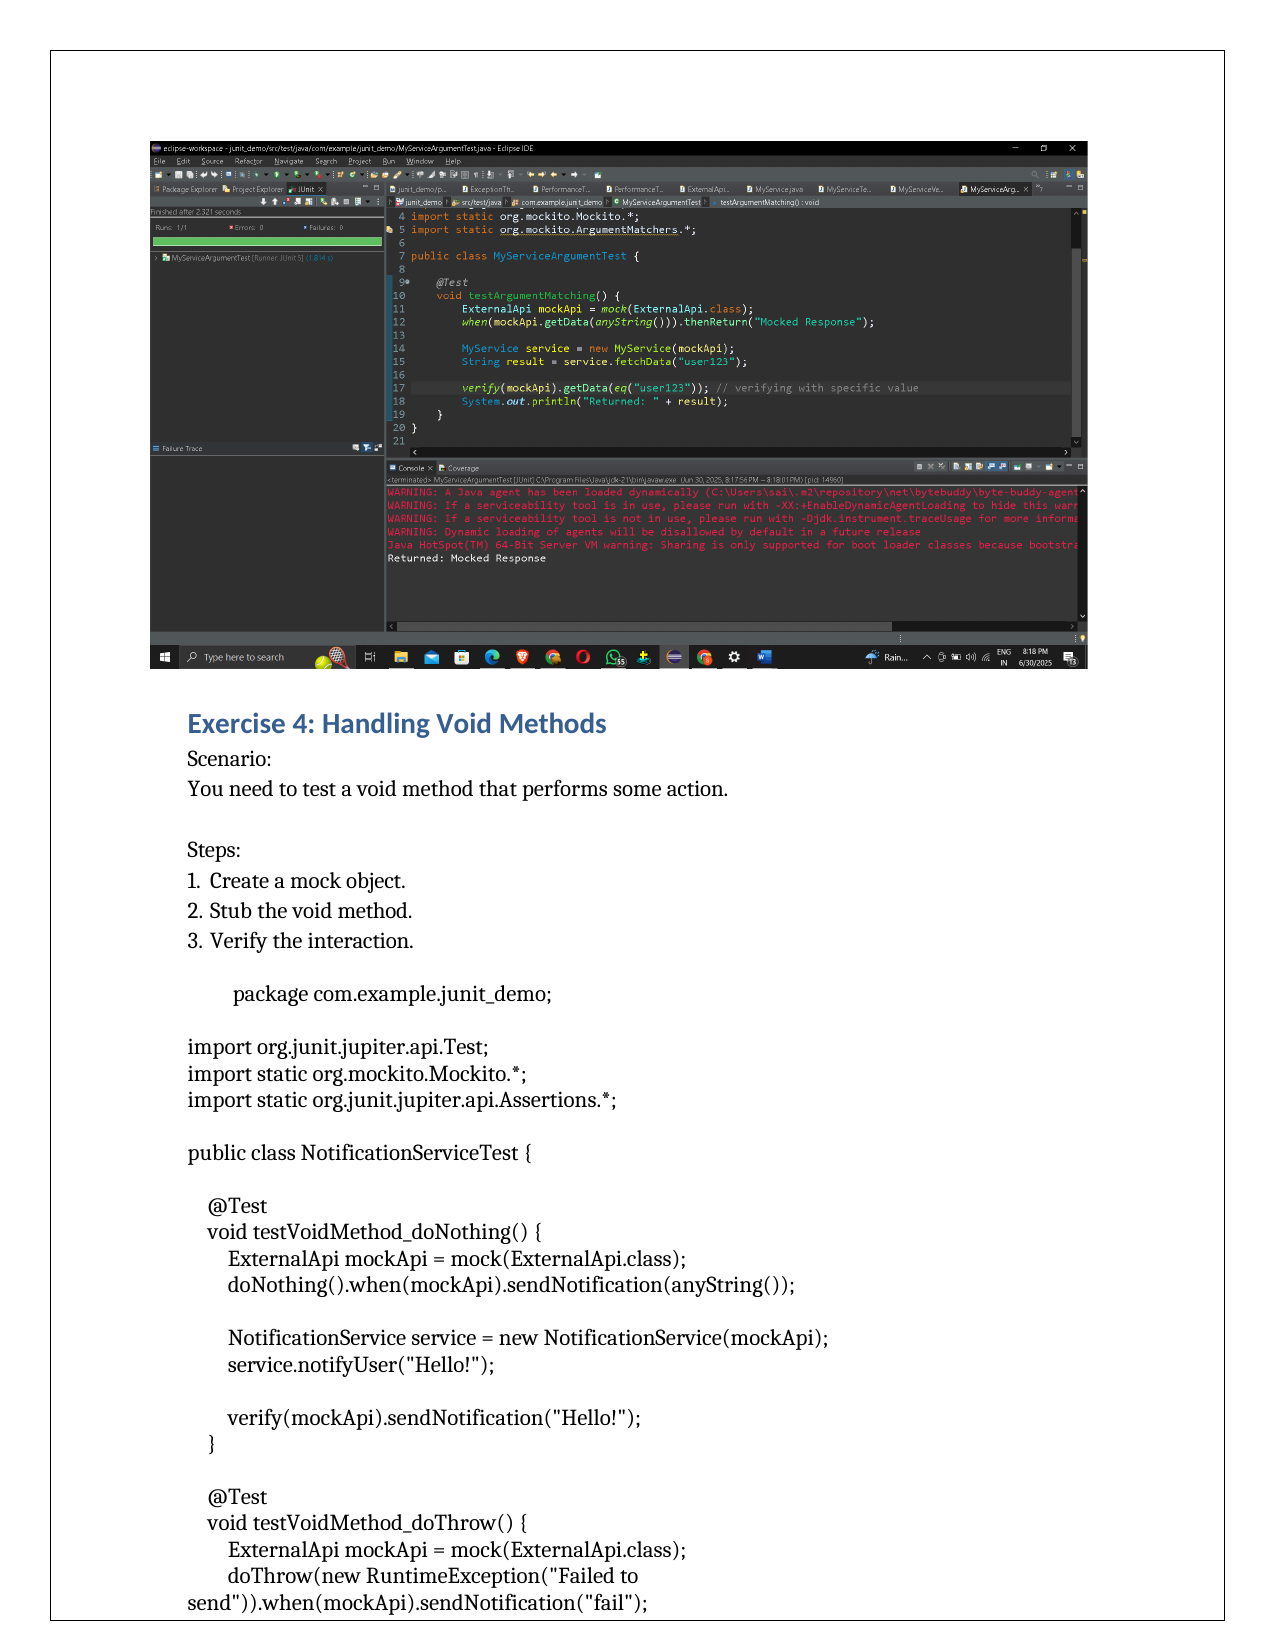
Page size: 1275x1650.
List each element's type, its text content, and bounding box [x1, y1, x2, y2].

text import static org.junit.jupiter.api.Assertions.*; [187, 1087, 1087, 1113]
text } [187, 1431, 1087, 1457]
text Steps: [187, 837, 1087, 863]
text public class NotificationServiceTest { [187, 1140, 1087, 1166]
text Scenario: [187, 746, 1087, 772]
list Verify the interaction. [187, 928, 1087, 954]
text import static org.mockito.Mockito.*; [187, 1060, 1087, 1087]
text You need to test a void method that performs some action. [187, 776, 1087, 802]
list Stub the void method. [187, 898, 1087, 924]
text ExternalApi mockApi = mock(ExternalApi.class); [187, 1246, 1087, 1272]
text @Test [187, 1484, 1087, 1510]
text verify(mockApi).sendNotification("Hello!"); [187, 1404, 1087, 1431]
picture [150, 141, 1088, 669]
text void testVoidMethod_doNothing() { [187, 1219, 1087, 1245]
text @Test [187, 1193, 1087, 1219]
list Create a mock object. [187, 867, 1087, 894]
text doNothing().when(mockApi).sendNotification(anyString()); [187, 1272, 1087, 1298]
text doThrow(new RuntimeException("Failed to send")).when(mockApi).sendNotification("fail"); [187, 1563, 1087, 1616]
text void testVoidMethod_doThrow() { [187, 1510, 1087, 1536]
text import org.junit.jupiter.api.Test; [187, 1034, 1087, 1060]
text ExternalApi mockApi = mock(ExternalApi.class); [187, 1537, 1087, 1563]
subtitle Exercise 4: Handling Void Methods [187, 705, 1087, 740]
text package com.example.junit_demo; [187, 981, 1087, 1007]
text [187, 1325, 1087, 1351]
text service.notifyUser("Hello!"); [187, 1351, 1087, 1378]
